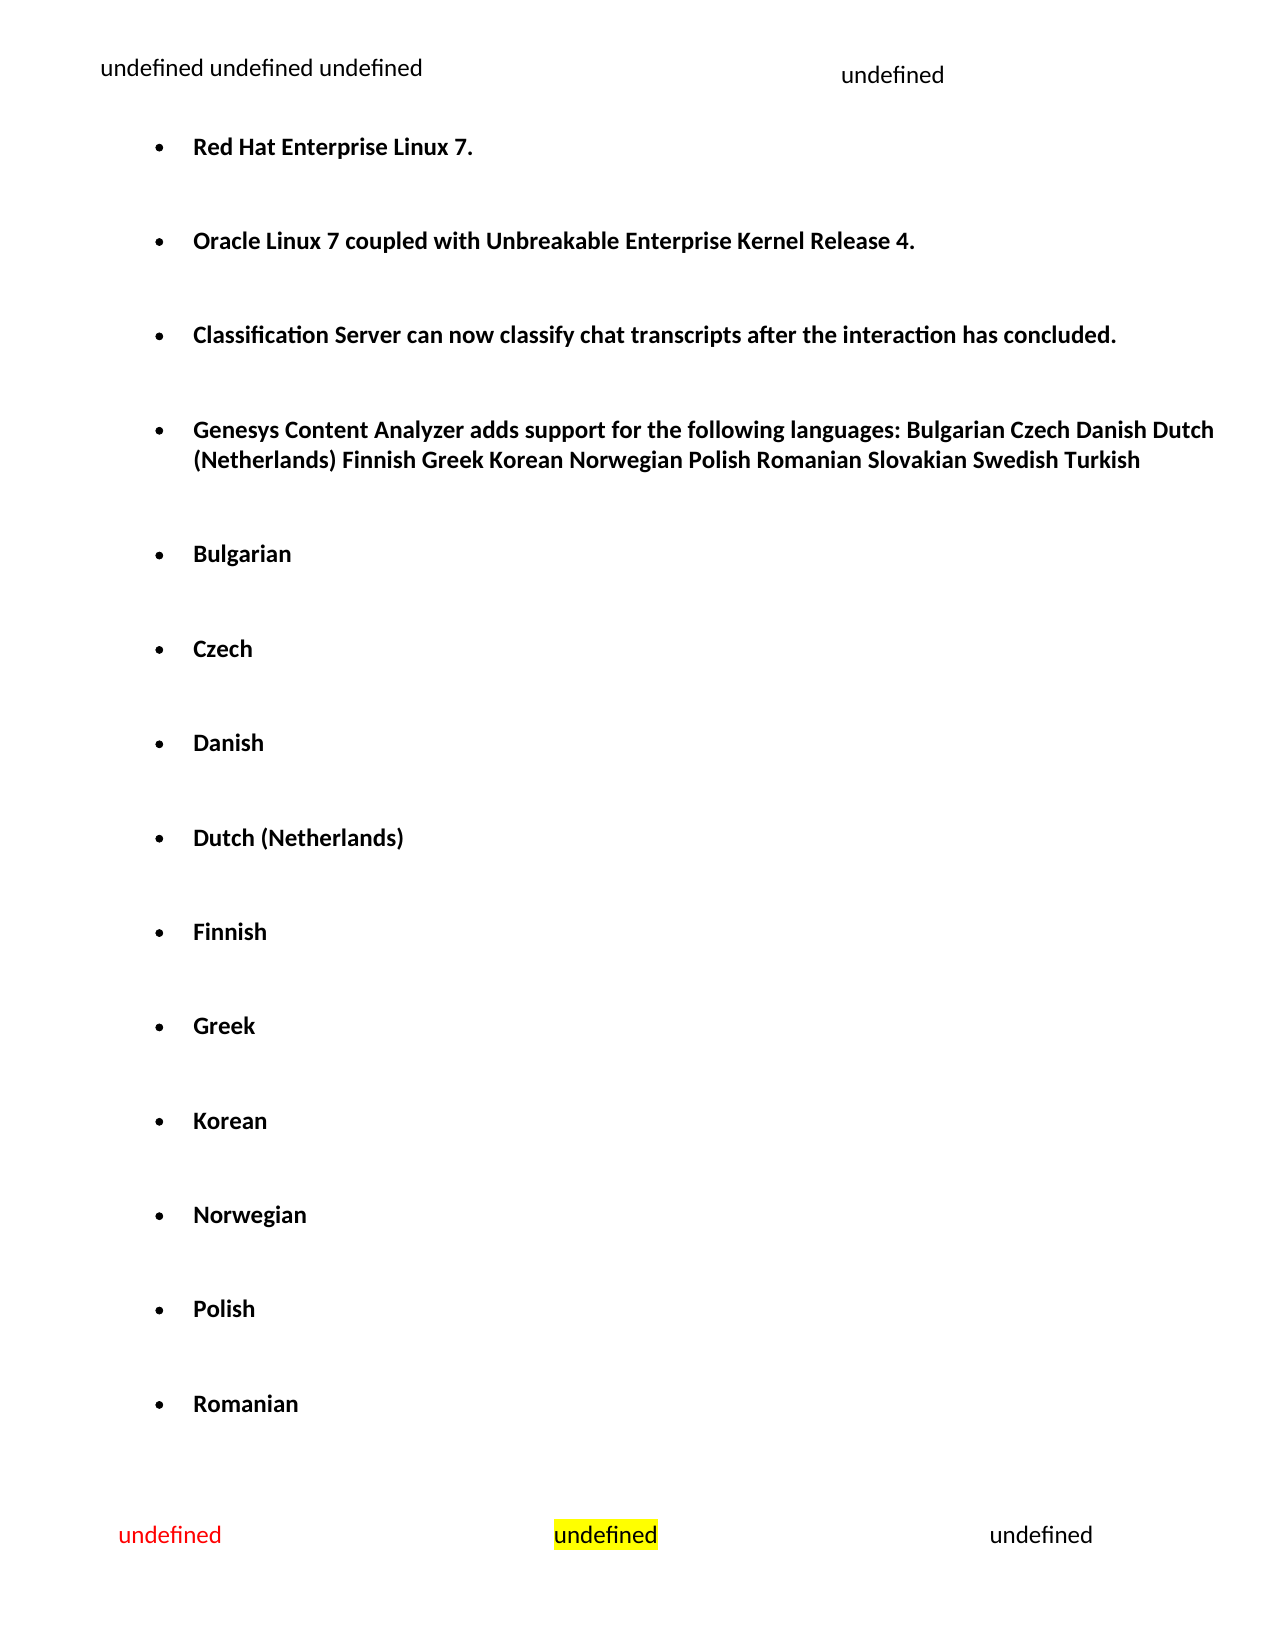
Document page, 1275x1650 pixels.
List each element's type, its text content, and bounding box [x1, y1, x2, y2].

list Classification Server can now classify chat transcripts after the interaction has concluded. [156, 319, 1226, 350]
list Danish [156, 727, 1226, 758]
list Finnish [156, 916, 1226, 947]
list Red Hat Enterprise Linux 7. [156, 131, 1226, 161]
list Czech [156, 633, 1226, 663]
list Genesys Content Analyzer adds support for the following languages: Bulgarian Czech Danish Dutch (Netherlands) Finnish Greek Korean Norwegian Polish Romanian Slovakian Swedish Turkish [156, 414, 1226, 475]
list Korean [156, 1105, 1226, 1135]
list Norwegian [156, 1199, 1226, 1230]
list Dutch (Netherlands) [156, 822, 1226, 852]
list Polish [156, 1294, 1226, 1324]
list Oracle Linux 7 coupled with Unbreakable Enterprise Kernel Release 4. [156, 225, 1226, 256]
list Romanian [156, 1388, 1226, 1418]
list Greek [156, 1011, 1226, 1041]
list Bulgarian [156, 539, 1226, 569]
